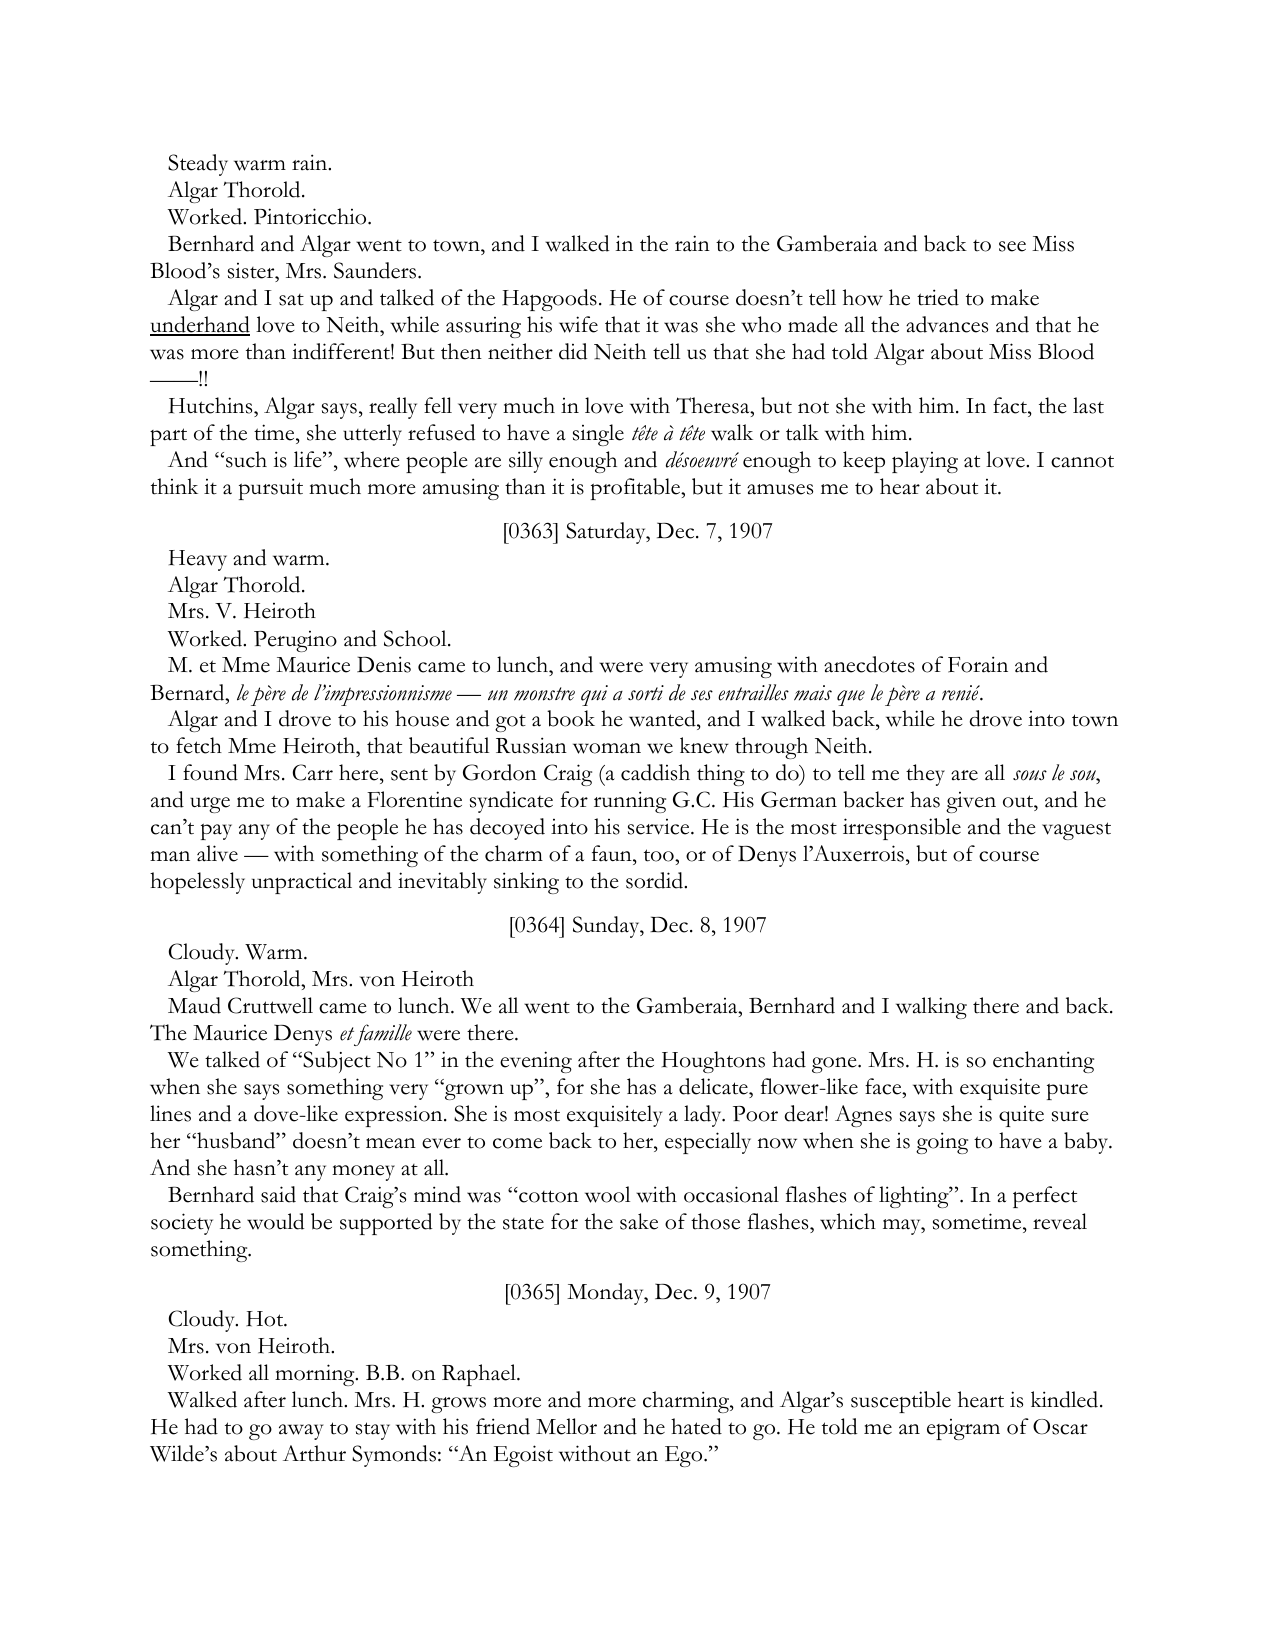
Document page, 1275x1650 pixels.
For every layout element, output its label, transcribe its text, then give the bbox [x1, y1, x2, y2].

text Algar Thorold, Mrs. von Heiroth [150, 966, 1125, 993]
text Mrs. von Heiroth. [150, 1333, 1125, 1360]
text And “such is life”, where people are silly enough and désoeuvré enough to keep playing at love. I cannot think it a pursuit much more amusing than it is profitable, but it amuses me to hear about it. [150, 447, 1125, 501]
text Algar Thorold. [150, 571, 1125, 598]
text [0363] Saturday, Dec. 7, 1907 [150, 517, 1125, 544]
text Algar and I drove to his house and got a book he wanted, and I walked back, while he drove into town to fetch Mme Heiroth, that beautiful Russian woman we knew through Neith. [150, 706, 1125, 760]
text Algar Thorold. [150, 177, 1125, 204]
text Worked all morning. B.B. on Raphael. [150, 1360, 1125, 1387]
text Bernhard and Algar went to town, and I walked in the rain to the Gamberaia and back to see Miss Blood’s sister, Mrs. Saunders. [150, 231, 1125, 285]
text [0364] Sunday, Dec. 8, 1907 [150, 912, 1125, 939]
text [0365] Monday, Dec. 9, 1907 [150, 1279, 1125, 1306]
text Cloudy. Hot. [150, 1306, 1125, 1333]
text I found Mrs. Carr here, sent by Gordon Craig (a caddish thing to do) to tell me they are all sous le sou, and urge me to make a Florentine syndicate for running G.C. His German backer has given out, and he can’t pay any of the people he has decoyed into his service. He is the most irresponsible and the vaguest man alive — with something of the charm of a faun, too, or of Denys l’Auxerrois, but of course hopelessly unpractical and inevitably sinking to the sordid. [150, 760, 1125, 895]
text Steady warm rain. [150, 150, 1125, 177]
text Algar and I sat up and talked of the Hapgoods. He of course doesn’t tell how he tried to make underhand love to Neith, while assuring his wife that it was she who made all the advances and that he was more than indifferent! But then neither did Neith tell us that she had told Algar about Miss Blood ——!! [150, 285, 1125, 393]
text Mrs. V. Heiroth [150, 598, 1125, 625]
text Maud Cruttwell came to lunch. We all went to the Gamberaia, Bernhard and I walking there and back. The Maurice Denys et famille were there. [150, 993, 1125, 1047]
text Worked. Pintoricchio. [150, 204, 1125, 231]
text We talked of “Subject No 1” in the evening after the Houghtons had gone. Mrs. H. is so enchanting when she says something very “grown up”, for she has a delicate, flower-like face, with exquisite pure lines and a dove-like expression. She is most exquisitely a lady. Poor dear! Agnes says she is quite sure her “husband” doesn’t mean ever to come back to her, especially now when she is going to have a baby. And she hasn’t any money at all. [150, 1047, 1125, 1182]
text Walked after lunch. Mrs. H. grows more and more charming, and Algar’s susceptible heart is kindled. He had to go away to stay with his friend Mellor and he hated to go. He told me an epigram of Oscar Wilde’s about Arthur Symonds: “An Egoist without an Ego.” [150, 1387, 1125, 1468]
text Worked. Perugino and School. [150, 625, 1125, 652]
text Hutchins, Algar says, really fell very much in love with Theresa, but not she with him. In fact, the last part of the time, she utterly refused to have a single tête à tête walk or talk with him. [150, 393, 1125, 447]
text Heavy and warm. [150, 544, 1125, 571]
text Cloudy. Warm. [150, 939, 1125, 966]
text M. et Mme Maurice Denis came to lunch, and were very amusing with anecdotes of Forain and Bernard, le père de l’impressionnisme — un monstre qui a sorti de ses entrailles mais que le père a renié. [150, 652, 1125, 706]
text Bernhard said that Craig’s mind was “cotton wool with occasional flashes of lighting”. In a perfect society he would be supported by the state for the sake of those flashes, which may, sometime, reveal something. [150, 1182, 1125, 1262]
